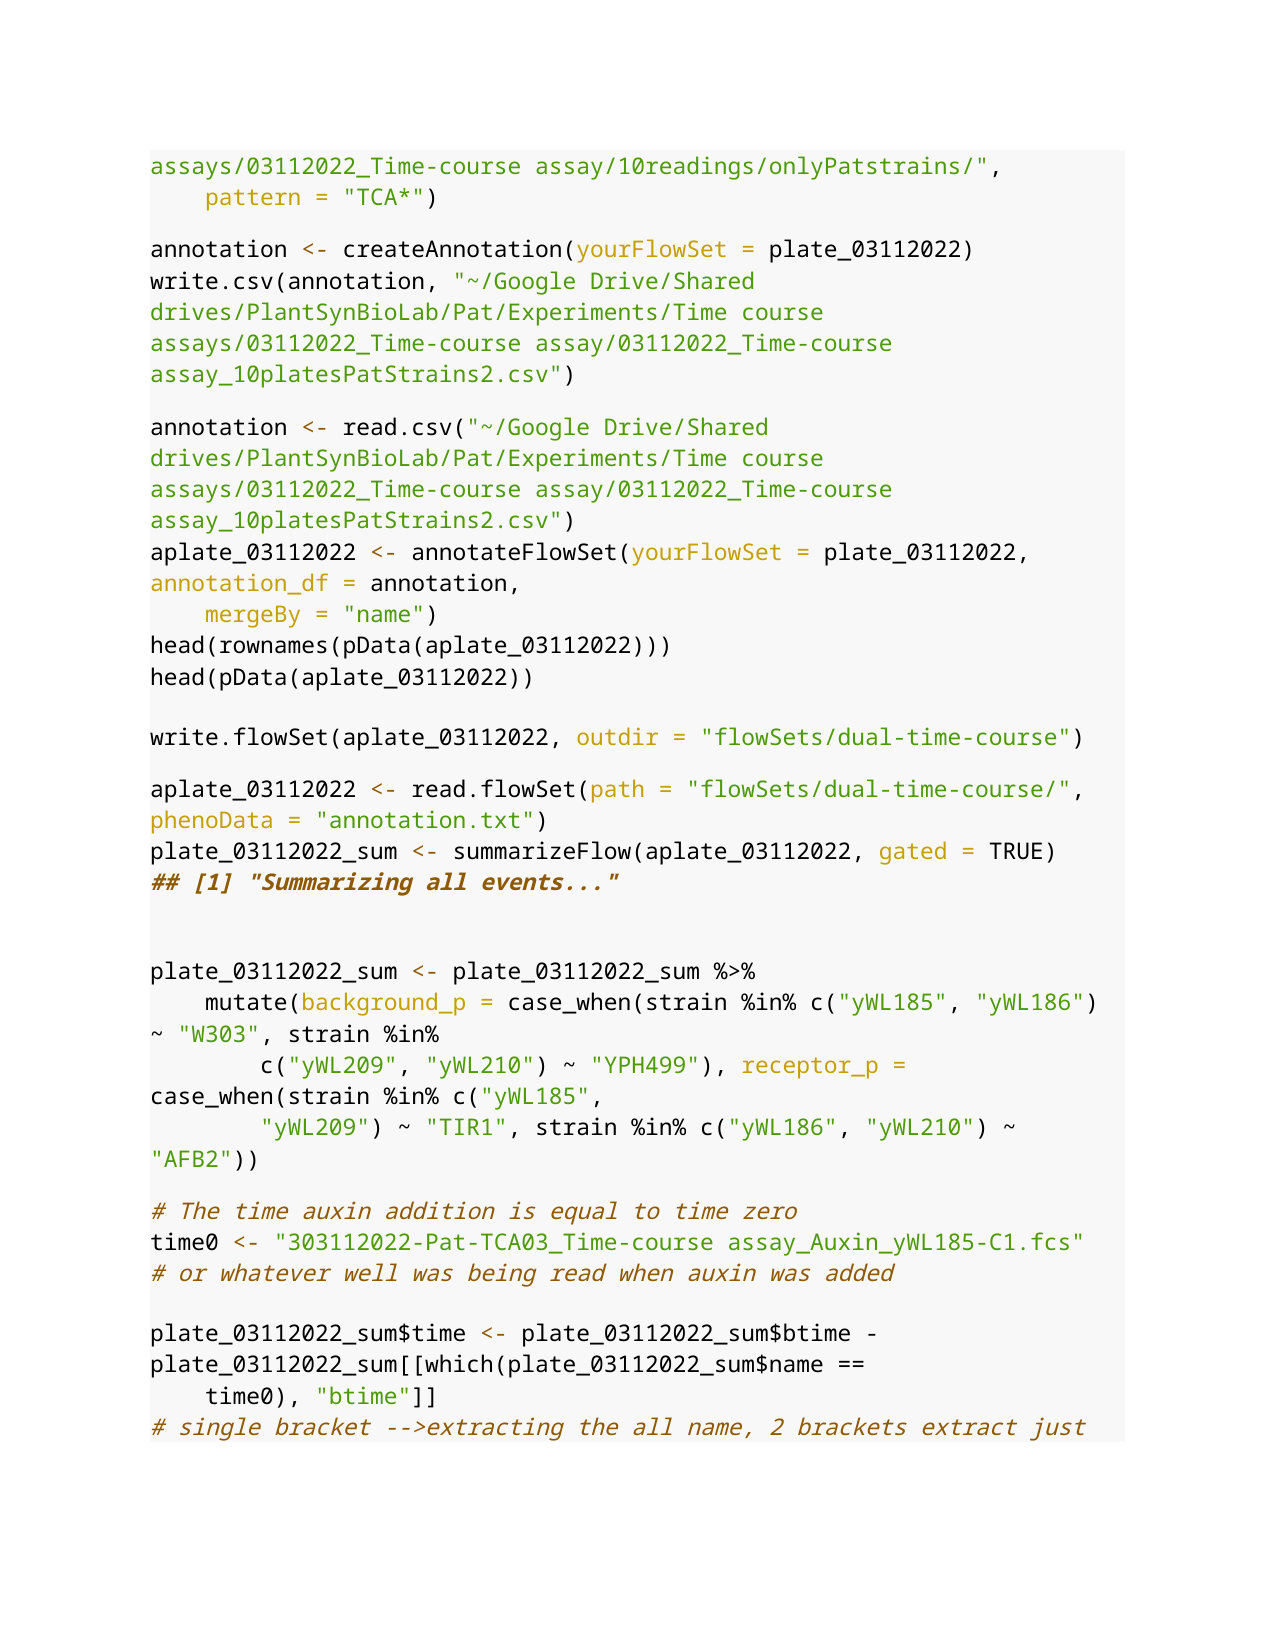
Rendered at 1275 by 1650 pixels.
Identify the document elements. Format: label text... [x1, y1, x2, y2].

text annotation <- read.csv("~/Google Drive/Shared drives/PlantSynBioLab/Pat/Experiments/Time course assays/03112022_Time-course assay/03112022_Time-course assay_10platesPatStrains2.csv") aplate_03112022 <- annotateFlowSet(yourFlowSet = plate_03112022, annotation_df = annotation, mergeBy = "name") head(rownames(pData(aplate_03112022))) head(pData(aplate_03112022)) write.flowSet(aplate_03112022, outdir = "flowSets/dual-time-course") [150, 410, 1125, 752]
text annotation <- createAnnotation(yourFlowSet = plate_03112022) write.csv(annotation, "~/Google Drive/Shared drives/PlantSynBioLab/Pat/Experiments/Time course assays/03112022_Time-course assay/03112022_Time-course assay_10platesPatStrains2.csv") [150, 233, 1125, 389]
text aplate_03112022 <- read.flowSet(path = "flowSets/dual-time-course/", phenoData = "annotation.txt") plate_03112022_sum <- summarizeFlow(aplate_03112022, gated = TRUE) ## [1] "Summarizing all events..." plate_03112022_sum <- plate_03112022_sum %>% mutate(background_p = case_when(strain %in% c("yWL185", "yWL186") ~ "W303", strain %in% c("yWL209", "yWL210") ~ "YPH499"), receptor_p = case_when(strain %in% c("yWL185", "yWL209") ~ "TIR1", strain %in% c("yWL186", "yWL210") ~ "AFB2")) [150, 772, 1125, 1174]
